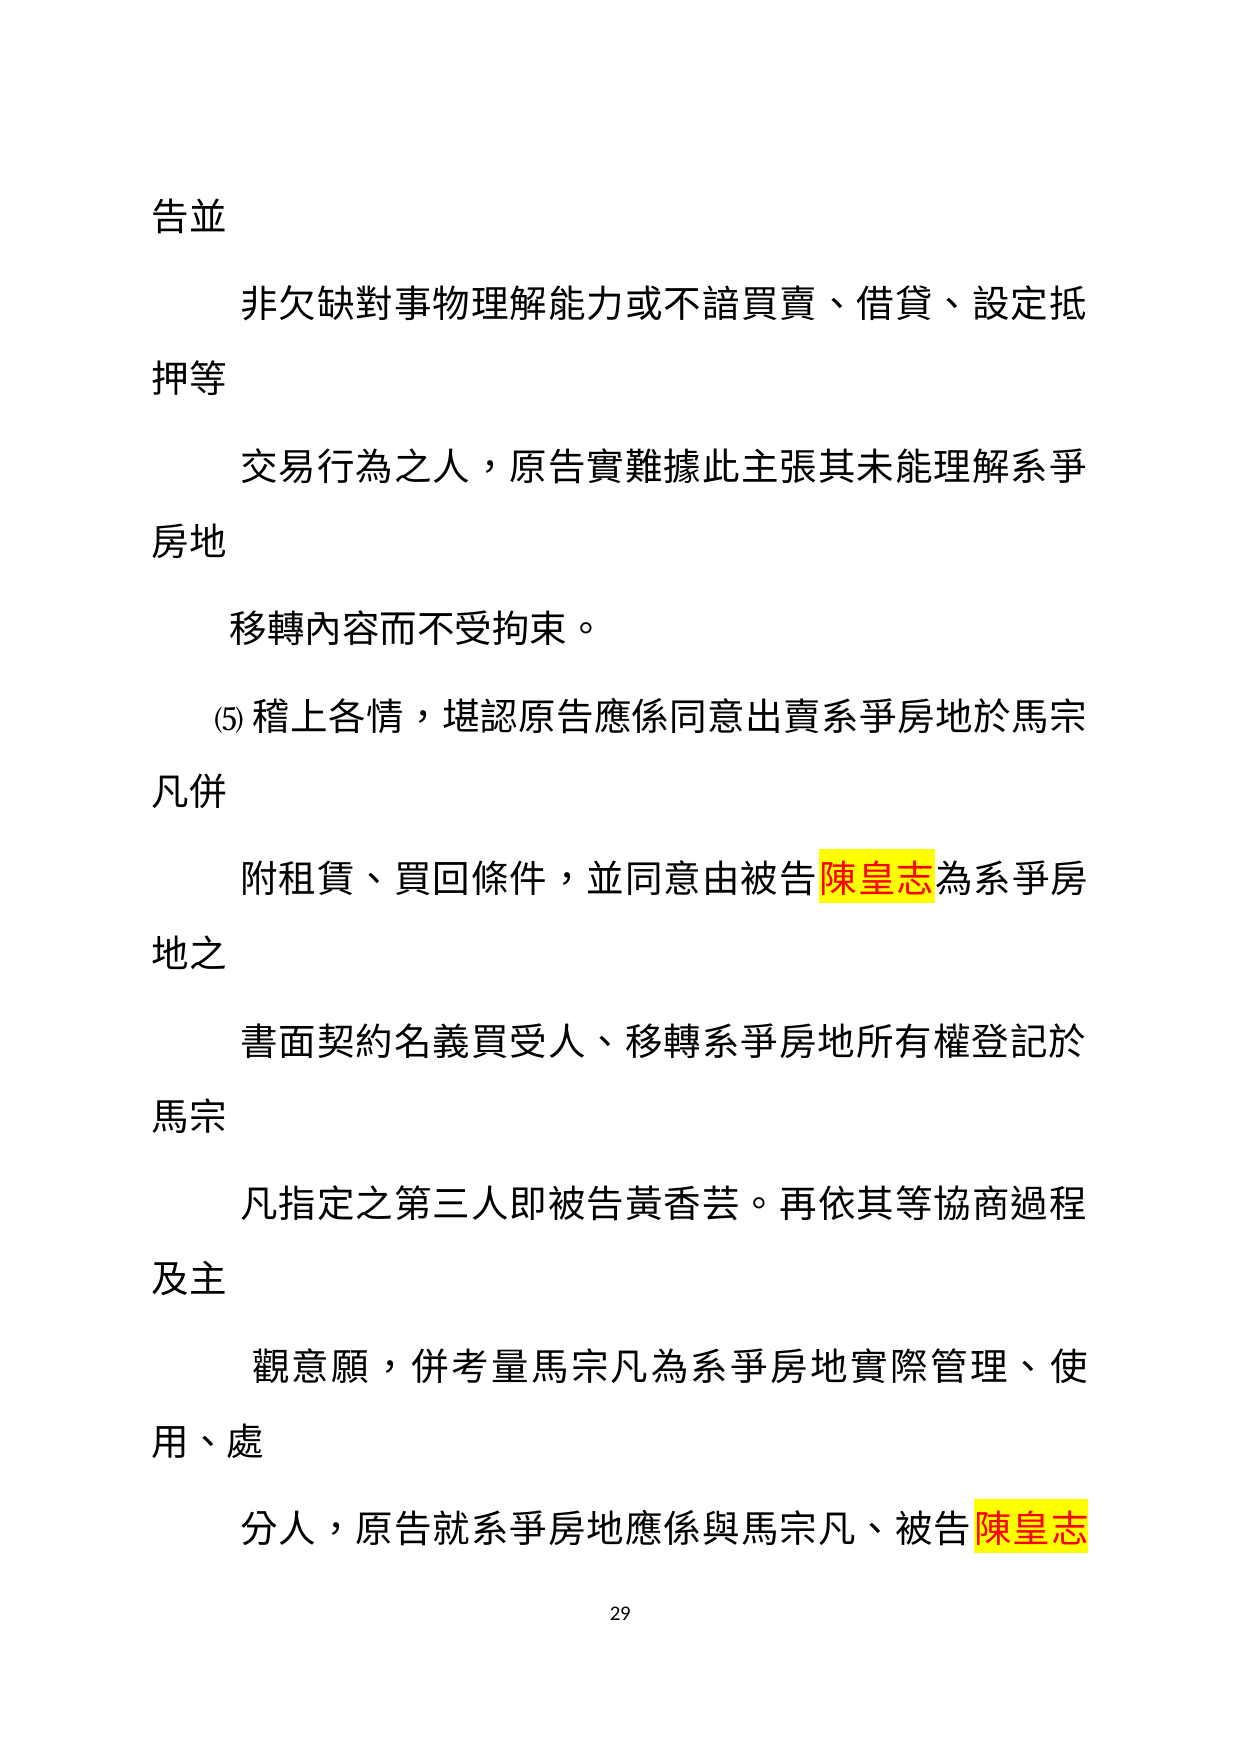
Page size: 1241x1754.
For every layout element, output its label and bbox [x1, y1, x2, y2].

table_header [150, 163, 1090, 1566]
